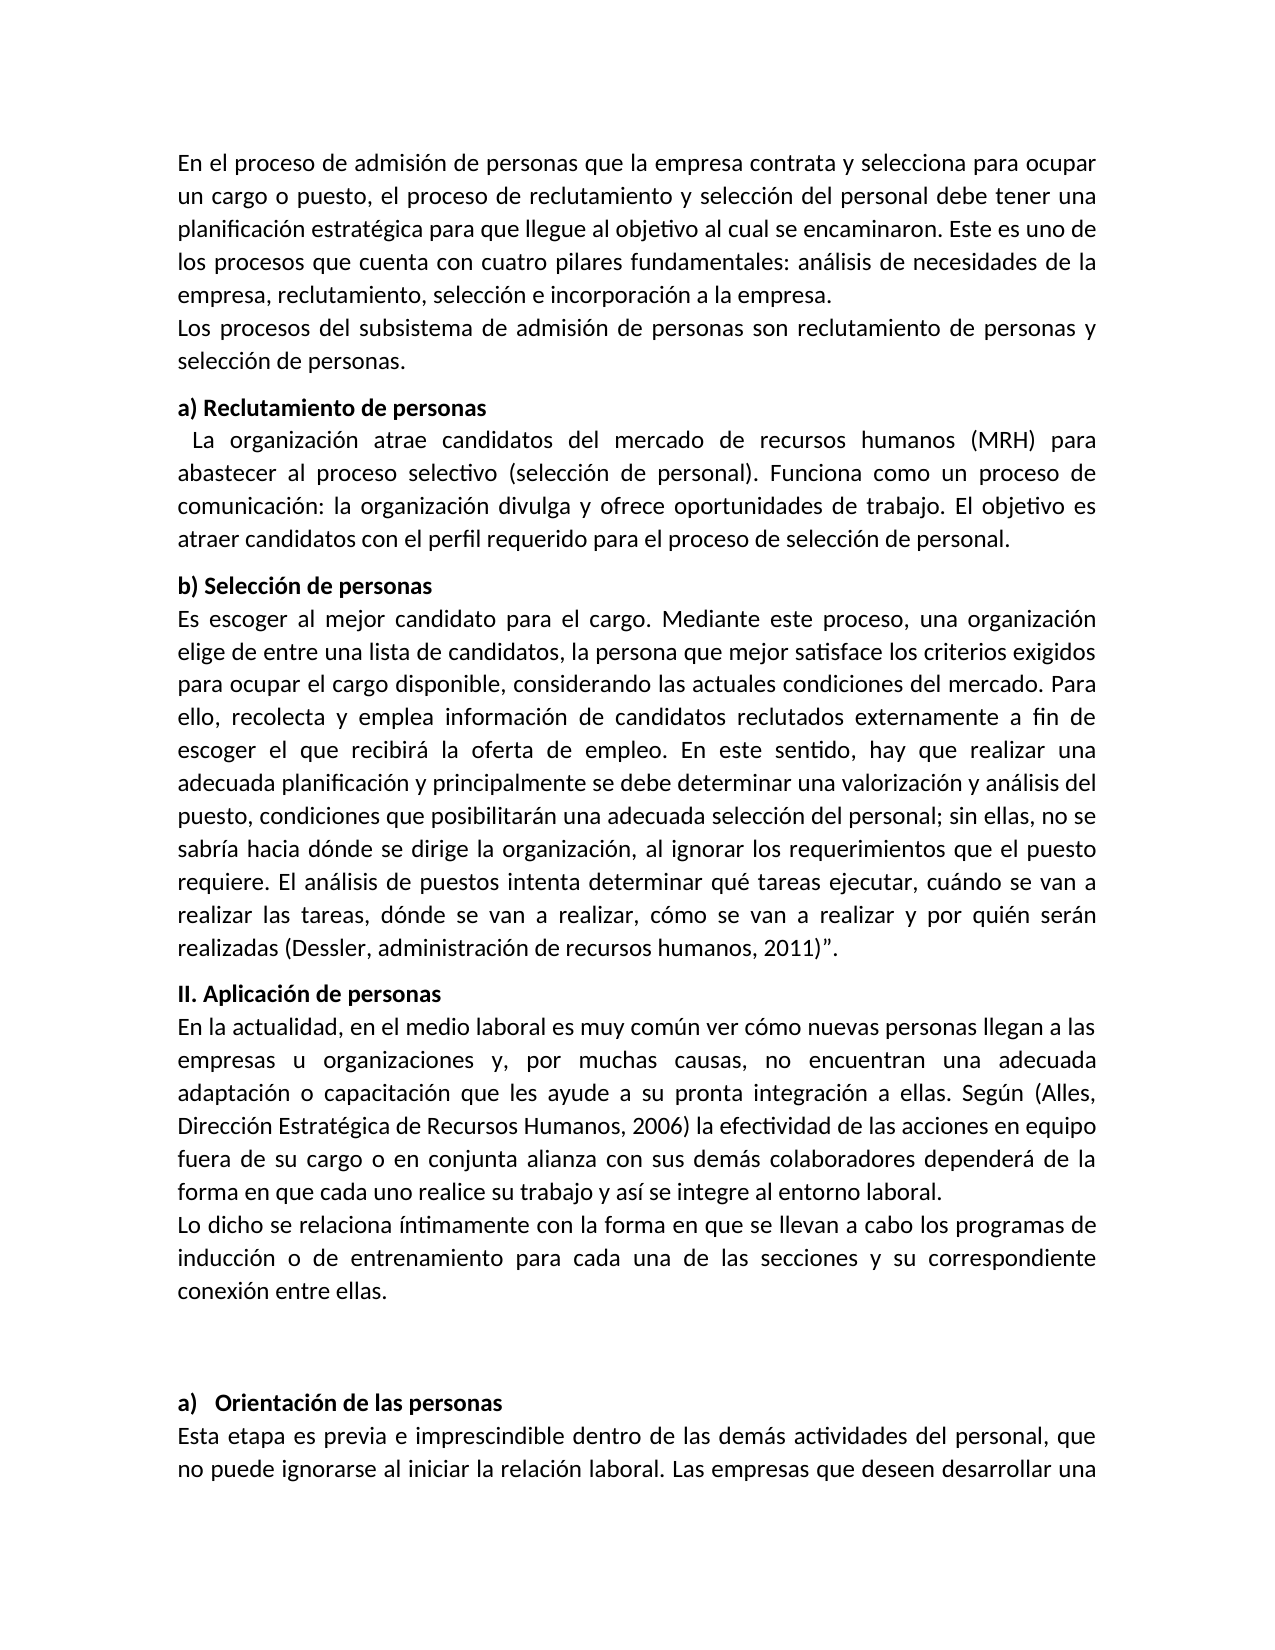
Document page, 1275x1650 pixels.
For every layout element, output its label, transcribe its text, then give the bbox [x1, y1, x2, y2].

list Orientación de las personas [177, 1387, 1098, 1418]
text En la actualidad, en el medio laboral es muy común ver cómo nuevas personas llegan a las empresas u organizaciones y, por muchas causas, no encuentran una adecuada adaptación o capacitación que les ayude a su pronta integración a ellas. Según (Alles, Dirección Estratégica de Recursos Humanos, 2006) la efectividad de las acciones en equipo fuera de su cargo o en conjunta alianza con sus demás colaboradores dependerá de la forma en que cada uno realice su trabajo y así se integre al entorno laboral. [177, 1011, 1098, 1207]
text a) Reclutamiento de personas [177, 392, 1098, 422]
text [177, 1420, 1098, 1483]
text Los procesos del subsistema de admisión de personas son reclutamiento de personas y selección de personas. [177, 312, 1098, 376]
text Lo dicho se relaciona íntimamente con la forma en que se llevan a cabo los programas de inducción o de entrenamiento para cada una de las secciones y su correspondiente conexión entre ellas. [177, 1209, 1098, 1305]
text Es escoger al mejor candidato para el cargo. Mediante este proceso, una organización elige de entre una lista de candidatos, la persona que mejor satisface los criterios exigidos para ocupar el cargo disponible, considerando las actuales condiciones del mercado. Para ello, recolecta y emplea información de candidatos reclutados externamente a fin de escoger el que recibirá la oferta de empleo. En este sentido, hay que realizar una adecuada planificación y principalmente se debe determinar una valorización y análisis del puesto, condiciones que posibilitarán una adecuada selección del personal; sin ellas, no se sabría hacia dónde se dirige la organización, al ignorar los requerimientos que el puesto requiere. El análisis de puestos intenta determinar qué tareas ejecutar, cuándo se van a realizar las tareas, dónde se van a realizar, cómo se van a realizar y por quién serán realizadas (Dessler, administración de recursos humanos, 2011)”. [177, 603, 1098, 962]
text En el proceso de admisión de personas que la empresa contrata y selecciona para ocupar un cargo o puesto, el proceso de reclutamiento y selección del personal debe tener una planificación estratégica para que llegue al objetivo al cual se encaminaron. Este es uno de los procesos que cuenta con cuatro pilares fundamentales: análisis de necesidades de la empresa, reclutamiento, selección e incorporación a la empresa. [177, 148, 1098, 310]
text b) Selección de personas [177, 570, 1098, 600]
text II. Aplicación de personas [177, 978, 1098, 1009]
text La organización atrae candidatos del mercado de recursos humanos (MRH) para abastecer al proceso selectivo (selección de personal). Funciona como un proceso de comunicación: la organización divulga y ofrece oportunidades de trabajo. El objetivo es atraer candidatos con el perfil requerido para el proceso de selección de personal. [177, 424, 1098, 554]
